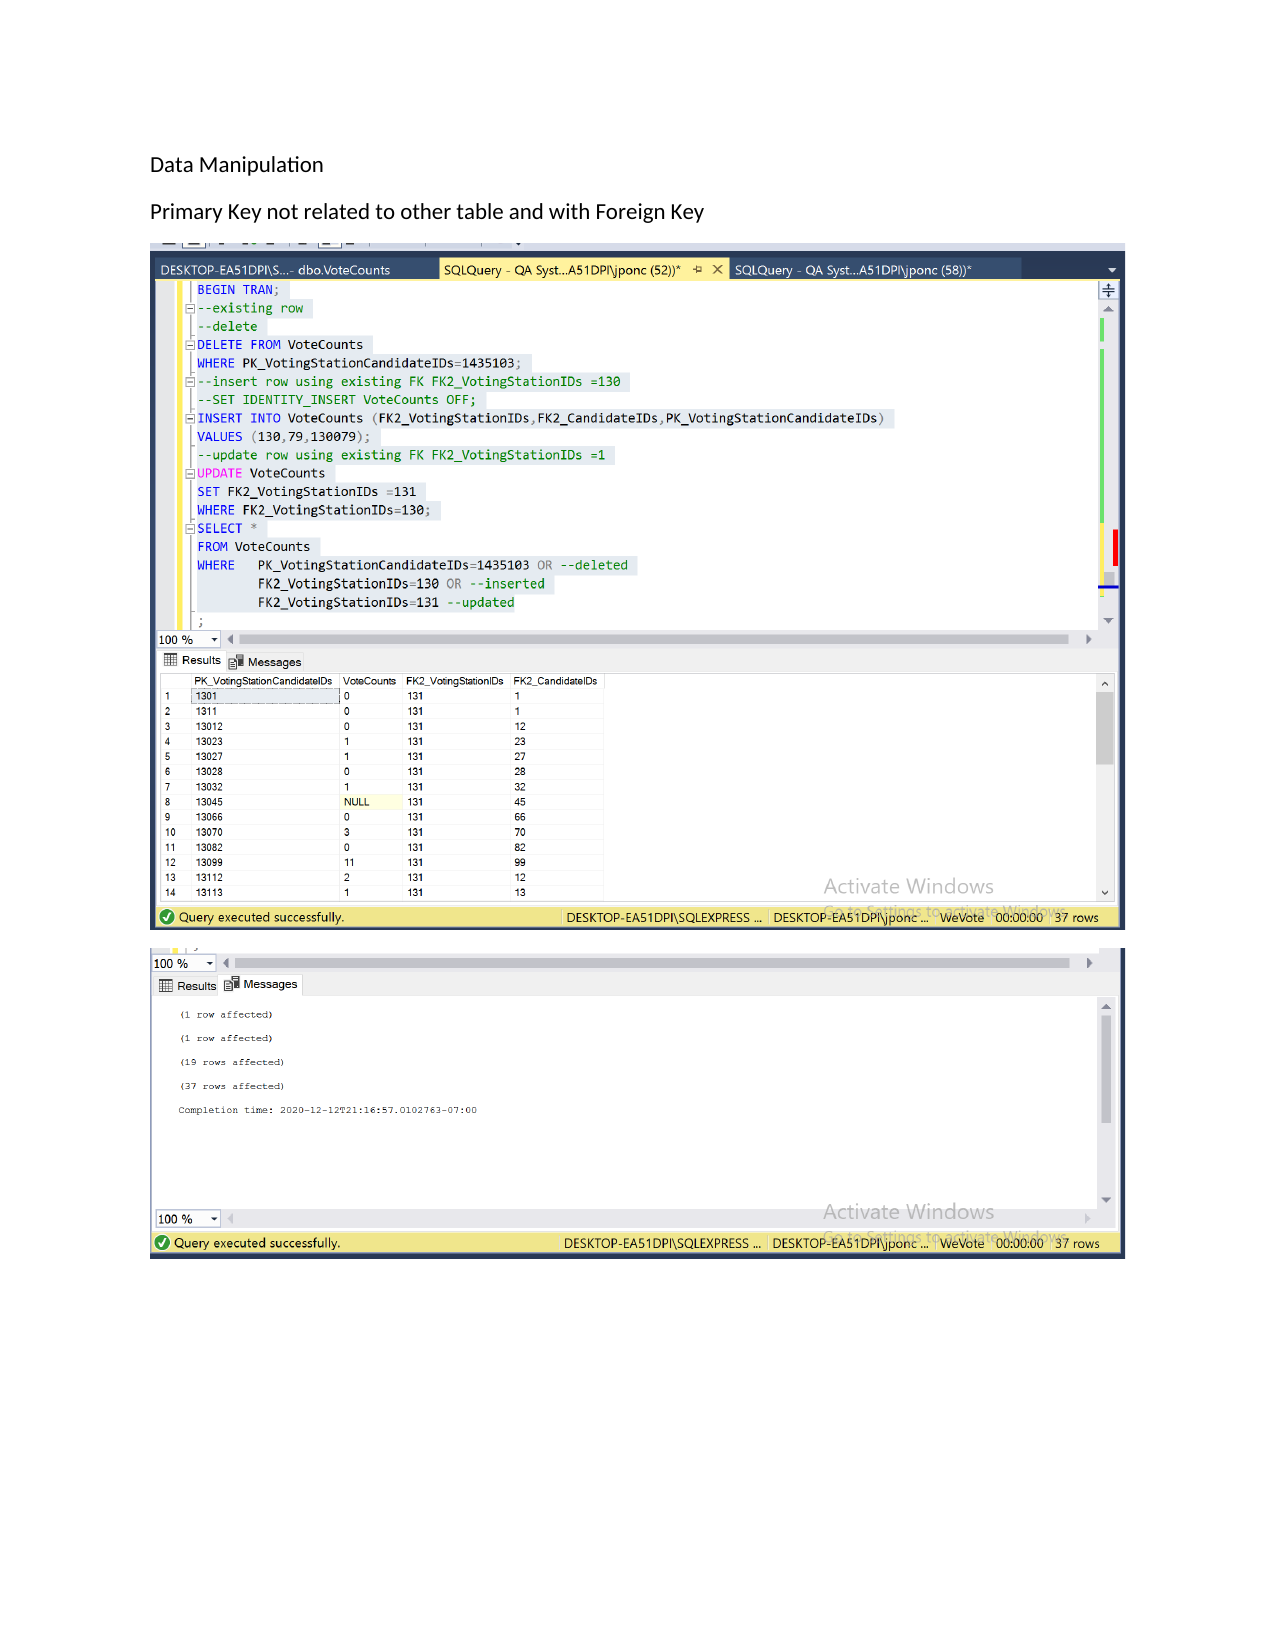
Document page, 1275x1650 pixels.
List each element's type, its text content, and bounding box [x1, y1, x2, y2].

text Primary Key not related to other table and with Foreign Key [150, 197, 1125, 225]
picture [150, 243, 1125, 930]
text Data Manipulation [150, 150, 1125, 178]
picture [150, 948, 1125, 1259]
